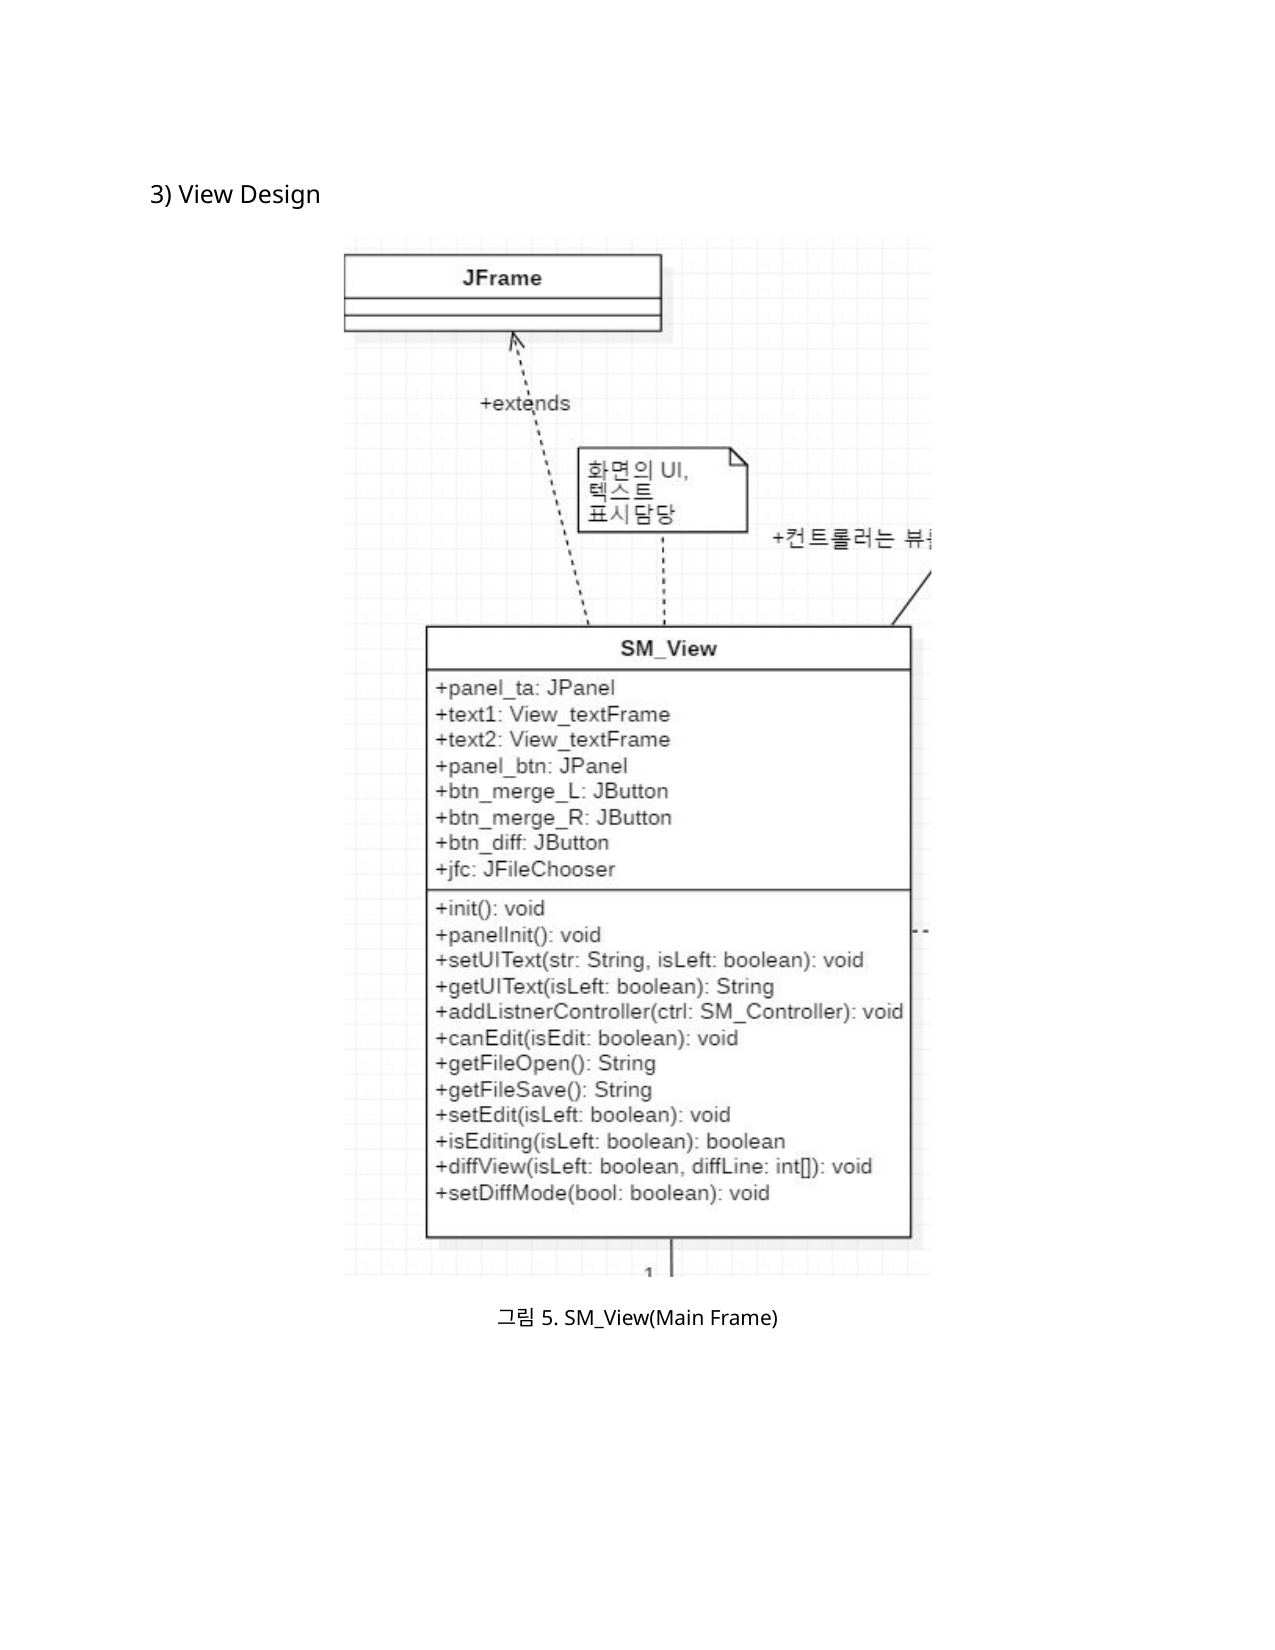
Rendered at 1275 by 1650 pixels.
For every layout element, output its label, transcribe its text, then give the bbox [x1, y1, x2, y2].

picture [343, 237, 932, 1277]
text 3) View Design [150, 177, 1125, 211]
text 그림 5. SM_View(Main Frame) [150, 1301, 1125, 1332]
